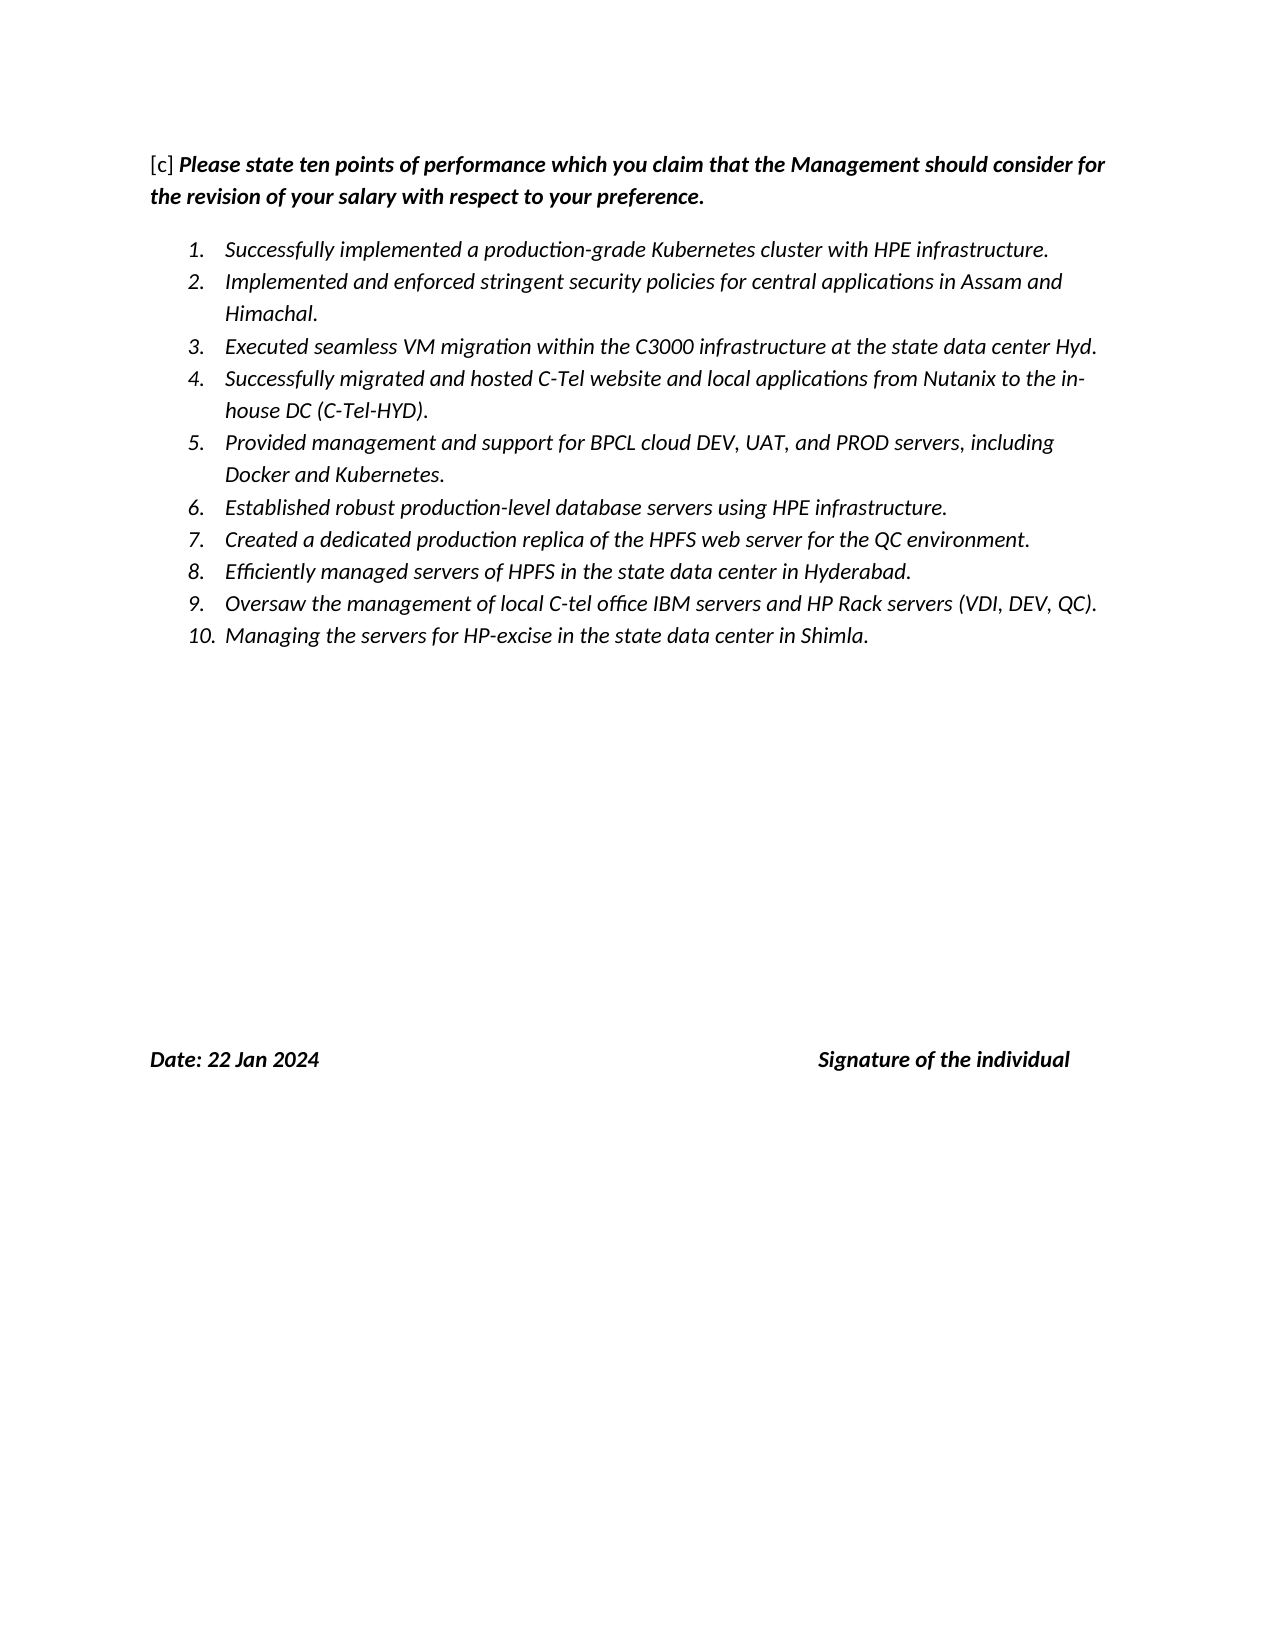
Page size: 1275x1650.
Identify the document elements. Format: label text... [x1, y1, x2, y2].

list Successfully implemented a production-grade Kubernetes cluster with HPE infrastructure. [187, 235, 1125, 263]
list Executed seamless VM migration within the C3000 infrastructure at the state data center Hyd. [187, 332, 1125, 360]
text [c] Please state ten points of performance which you claim that the Management should consider for the revision of your salary with respect to your preference. [150, 150, 1125, 210]
list Created a dedicated production replica of the HPFS web server for the QC environment. [187, 525, 1125, 553]
list Implemented and enforced stringent security policies for central applications in Assam and Himachal. [187, 267, 1125, 328]
text Date: 22 Jan 2024 Signature of the individual [150, 1046, 1125, 1074]
list Established robust production-level database servers using HPE infrastructure. [187, 493, 1125, 521]
list Efficiently managed servers of HPFS in the state data center in Hyderabad. [187, 557, 1125, 585]
list Successfully migrated and hosted C-Tel website and local applications from Nutanix to the in-house DC (C-Tel-HYD). [187, 364, 1125, 424]
list Managing the servers for HP-excise in the state data center in Shimla. [187, 621, 1125, 649]
list Provided management and support for BPCL cloud DEV, UAT, and PROD servers, including Docker and Kubernetes. [187, 428, 1125, 488]
list Oversaw the management of local C-tel office IBM servers and HP Rack servers (VDI, DEV, QC). [187, 589, 1125, 617]
